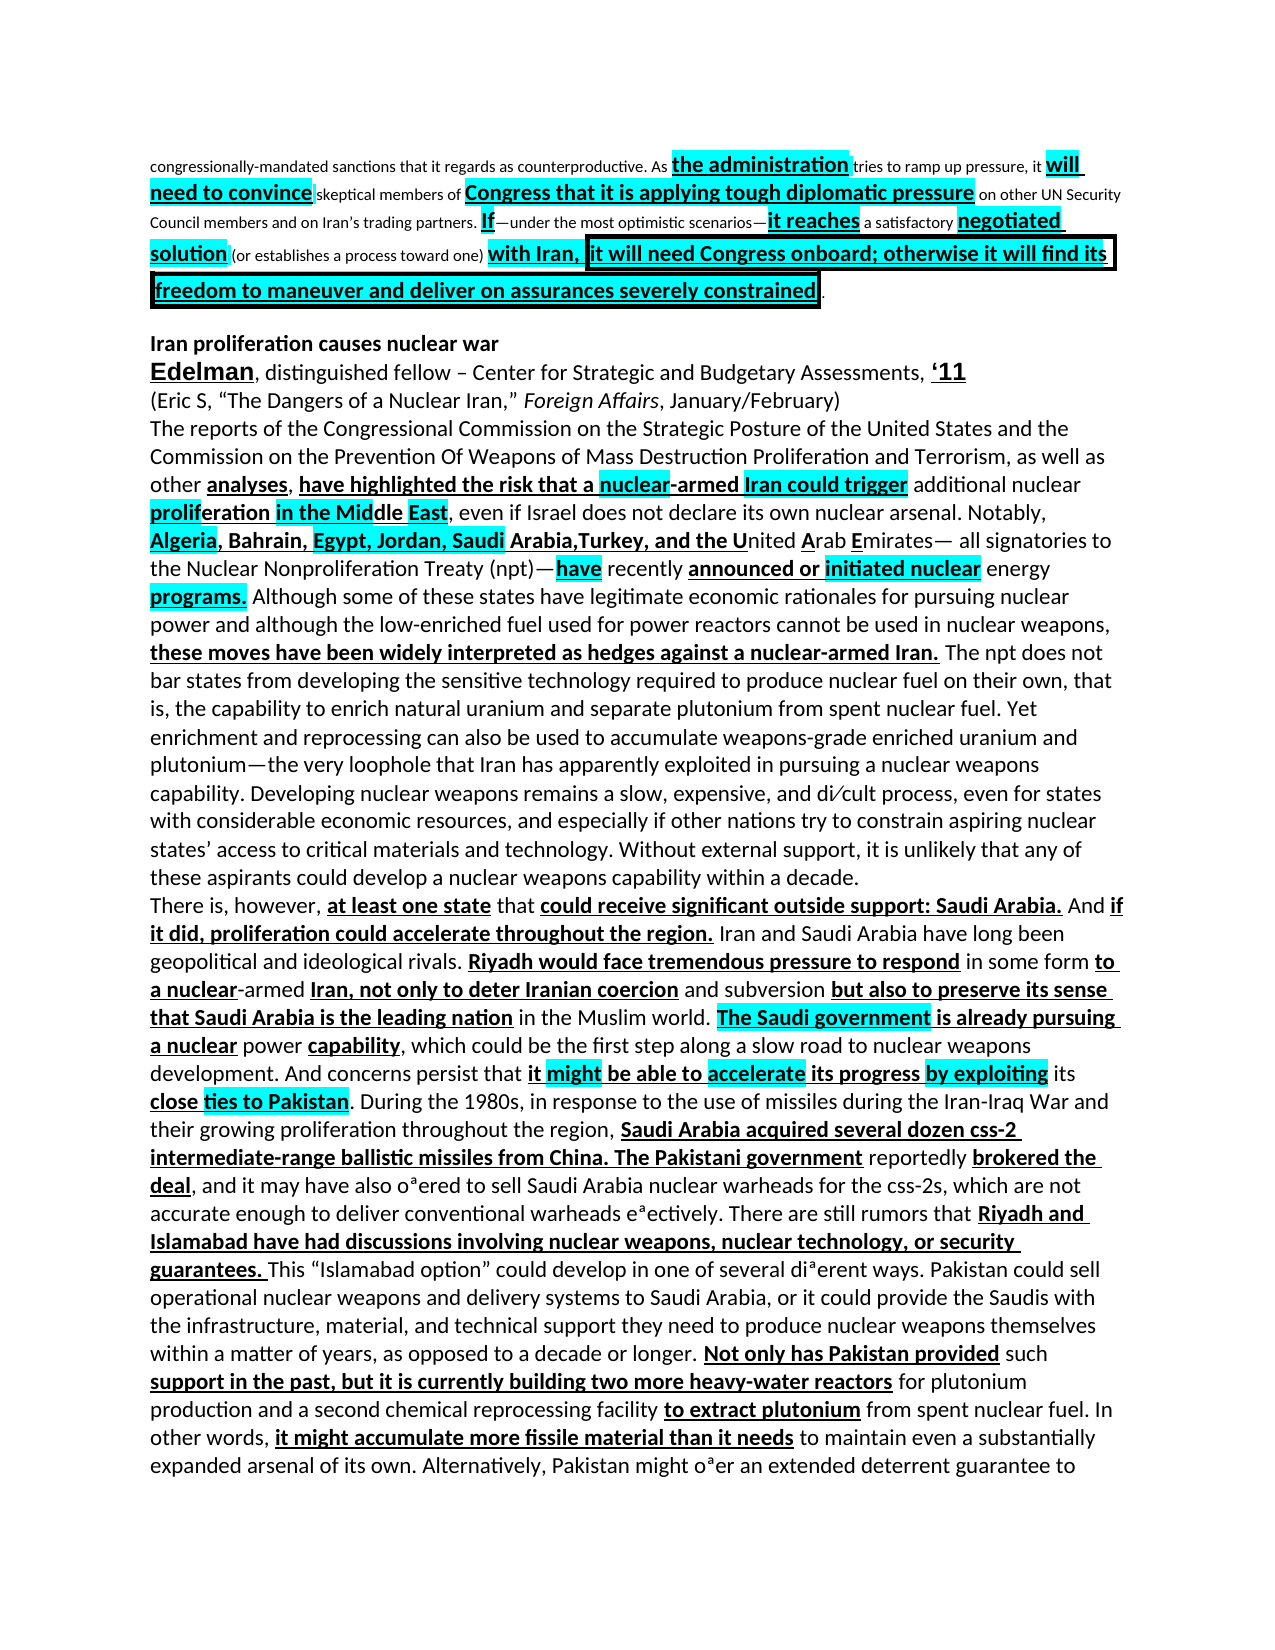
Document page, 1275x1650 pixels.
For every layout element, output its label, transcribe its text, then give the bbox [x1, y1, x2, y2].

text (Eric S, “The Dangers of a Nuclear Iran,” Foreign Affairs, January/February) [150, 386, 1125, 414]
text Iran proliferation causes nuclear war [150, 329, 1125, 357]
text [150, 891, 1125, 1479]
text The reports of the Congressional Commission on the Strategic Posture of the United States and the Commission on the Prevention Of Weapons of Mass Destruction Proliferation and Terrorism, as well as other analyses, have highlighted the risk that a nuclear-armed Iran could trigger additional nuclear proliferation in the Middle East, even if Israel does not declare its own nuclear arsenal. Notably, Algeria, Bahrain, Egypt, Jordan, Saudi Arabia,Turkey, and the United Arab Emirates— all signatories to the Nuclear Nonproliferation Treaty (npt)—have recently announced or initiated nuclear energy programs. Although some of these states have legitimate economic rationales for pursuing nuclear power and although the low-enriched fuel used for power reactors cannot be used in nuclear weapons, these moves have been widely interpreted as hedges against a nuclear-armed Iran. The npt does not bar states from developing the sensitive technology required to produce nuclear fuel on their own, that is, the capability to enrich natural uranium and separate plutonium from spent nuclear fuel. Yet enrichment and reprocessing can also be used to accumulate weapons-grade enriched uranium and plutonium—the very loophole that Iran has apparently exploited in pursuing a nuclear weapons capability. Developing nuclear weapons remains a slow, expensive, and di⁄cult process, even for states with considerable economic resources, and especially if other nations try to constrain aspiring nuclear states’ access to critical materials and technology. Without external support, it is unlikely that any of these aspirants could develop a nuclear weapons capability within a decade. [150, 414, 1125, 891]
text Edelman, distinguished fellow – Center for Strategic and Budgetary Assessments, ‘11 [150, 357, 1125, 386]
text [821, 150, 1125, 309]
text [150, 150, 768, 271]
